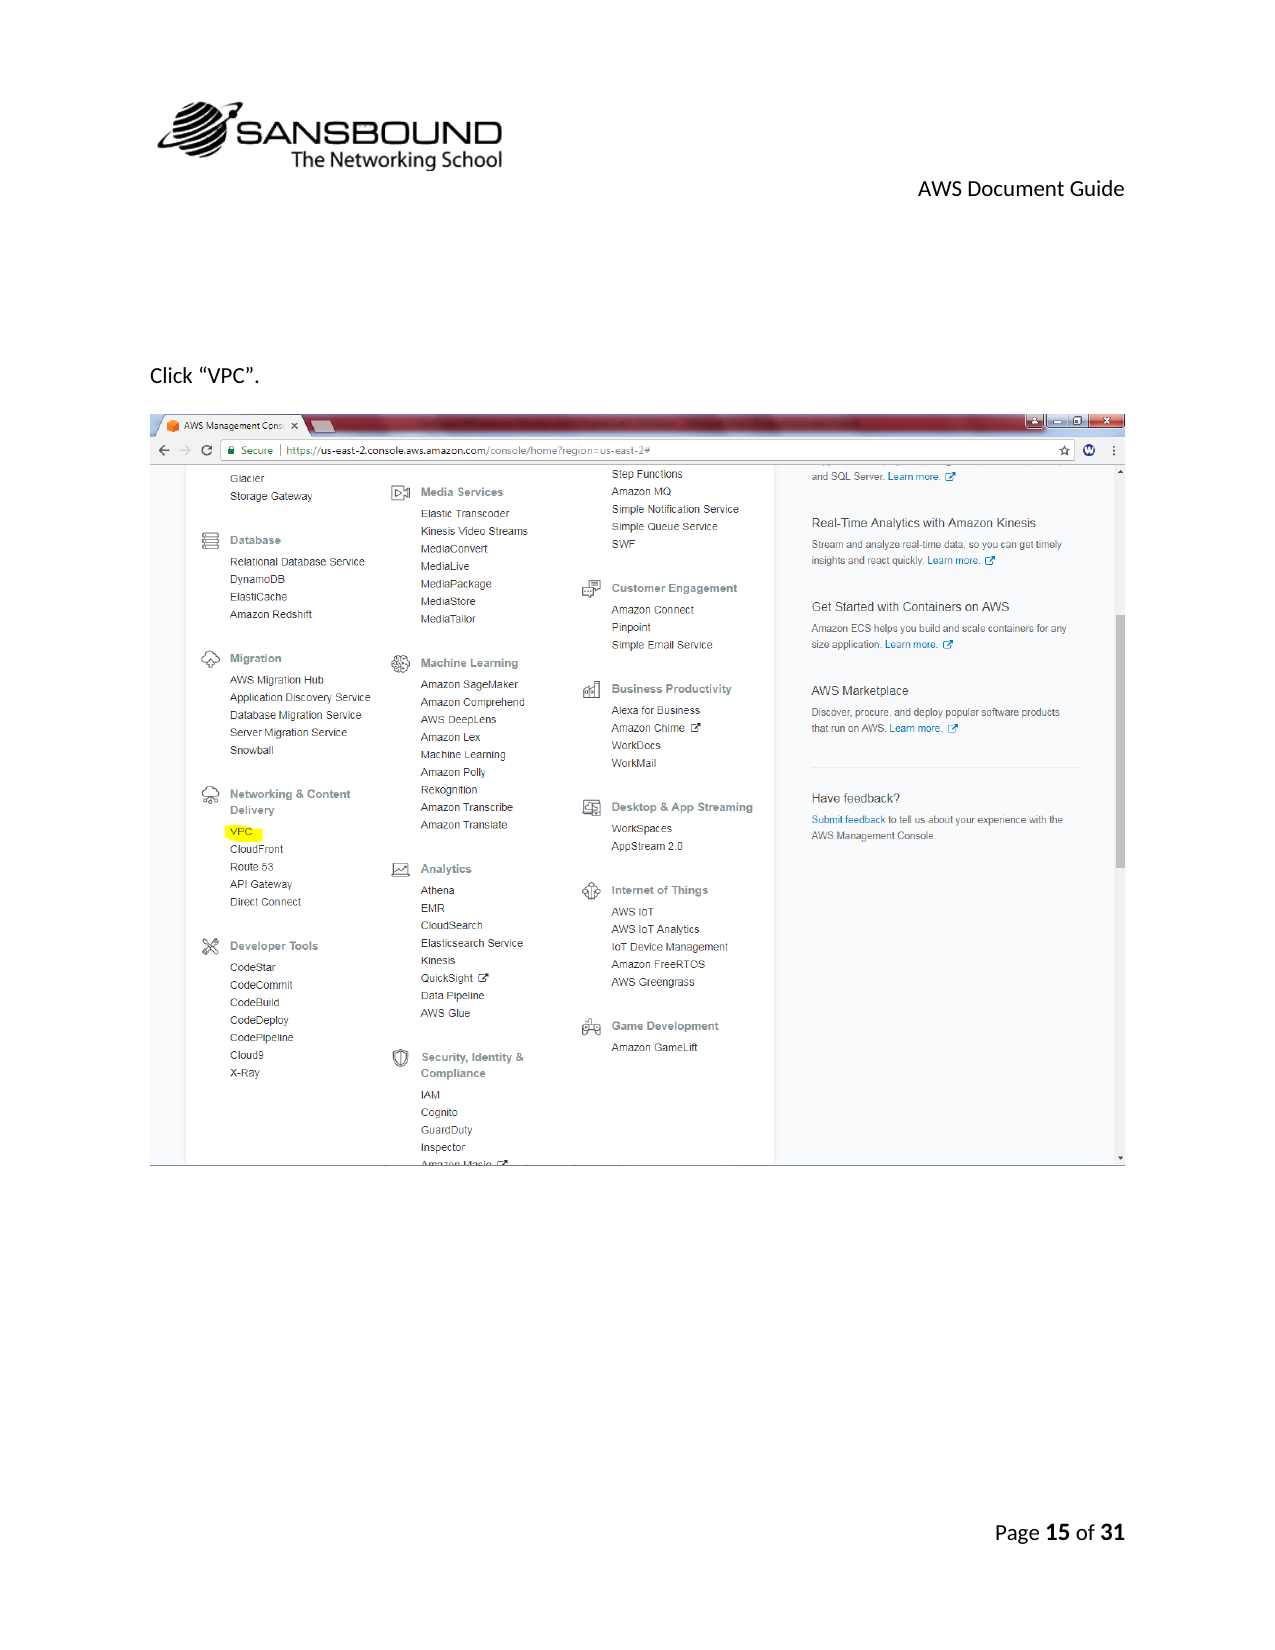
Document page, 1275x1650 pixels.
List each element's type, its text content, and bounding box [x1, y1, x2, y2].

text Click “VPC”. [150, 361, 1125, 389]
picture [150, 75, 514, 197]
picture [150, 414, 1125, 1166]
